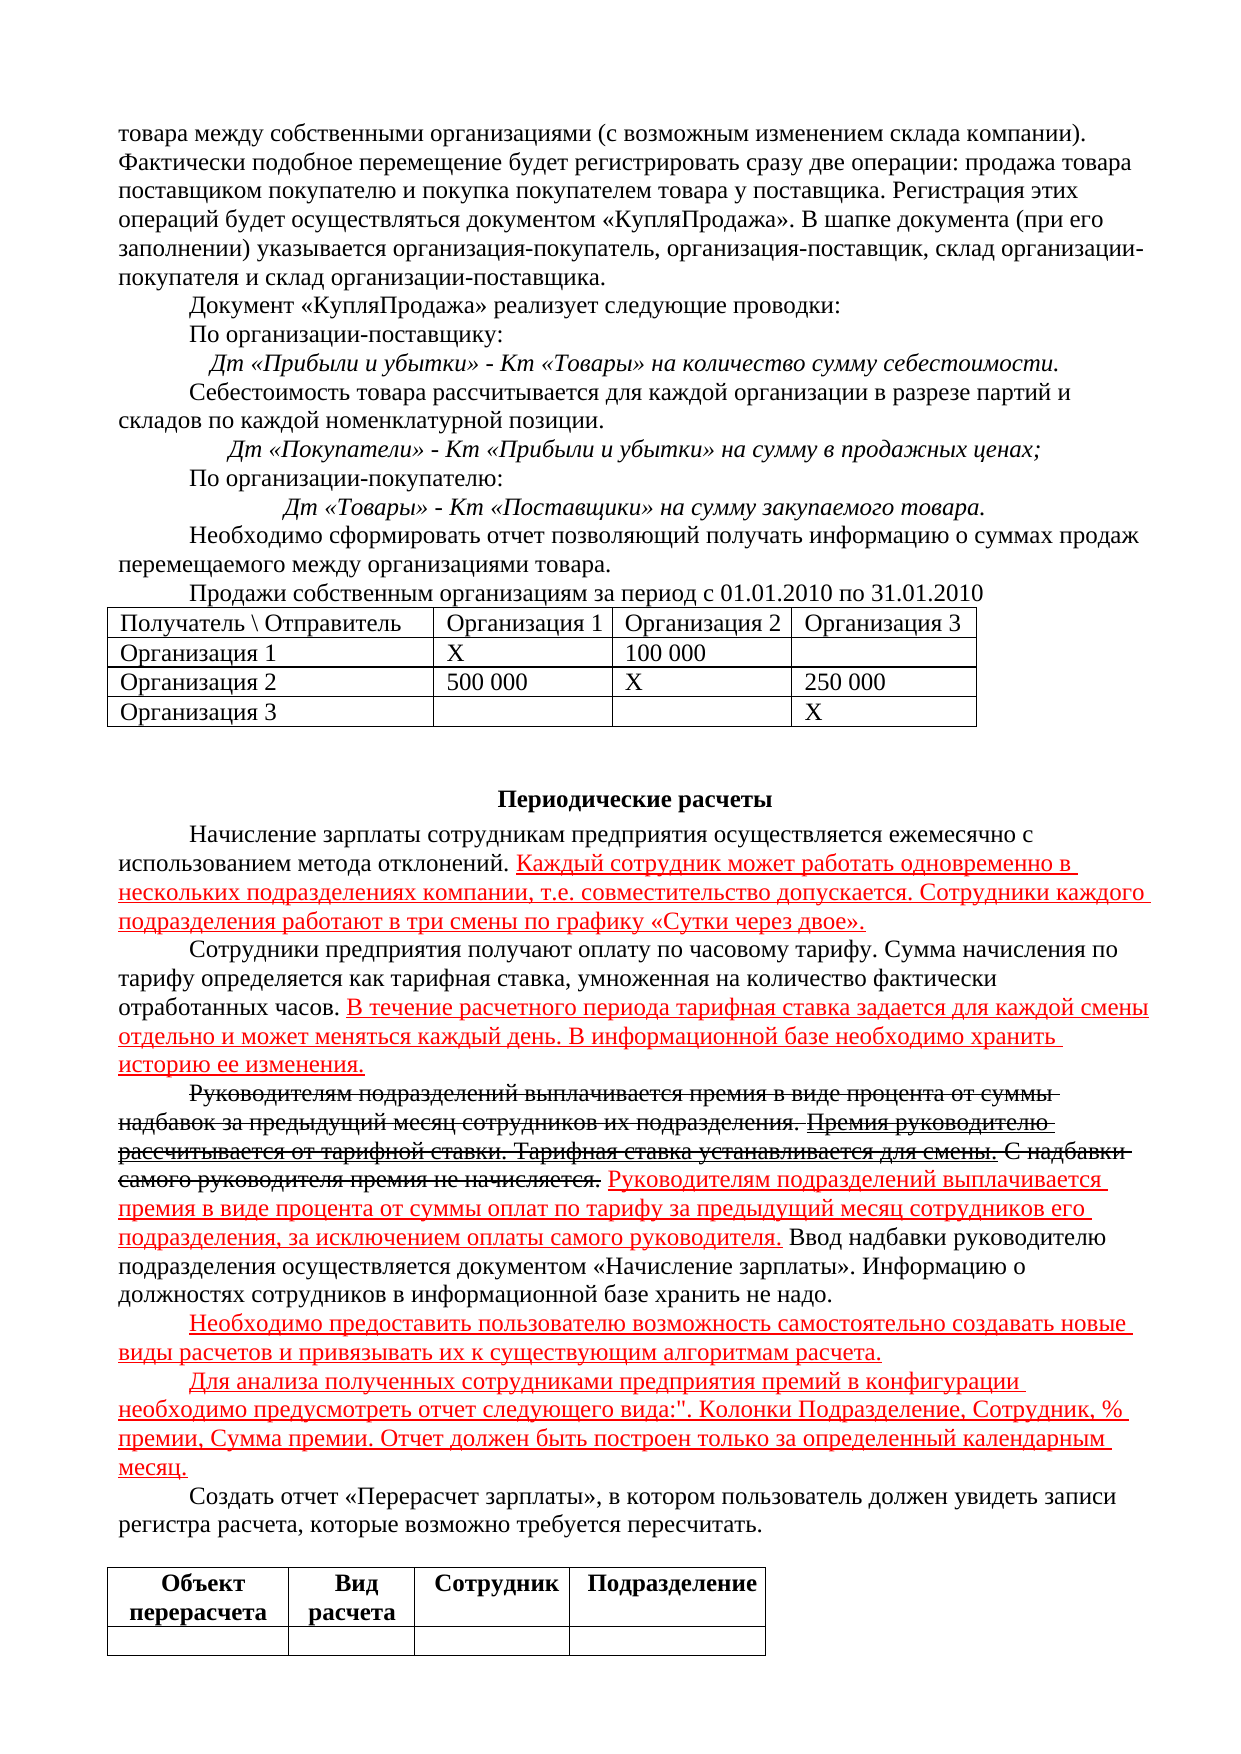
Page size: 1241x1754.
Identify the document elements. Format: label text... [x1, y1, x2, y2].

table_cell 250 000 [792, 668, 976, 696]
text Необходимо сформировать отчет позволяющий получать информацию о суммах продаж перемещаемого между организациями товара. [118, 521, 1152, 578]
table_cell [415, 1627, 569, 1655]
table_cell Организация 1 [108, 638, 433, 666]
text Дт «Покупатели» - Km «Прибыли и убытки» на сумму в продажных ценах; [118, 434, 1152, 463]
table_cell [570, 1627, 765, 1655]
table_cell X [792, 697, 976, 726]
text Начисление зарплаты сотрудникам предприятия осуществляется ежемесячно с использованием метода отклонений. Каждый сотрудник может работать одновременно в нескольких подразделениях компании, т.е. совместительство допускается. Сотрудники каждого подразделения работают в три смены по графику «Сутки через двое». [118, 819, 1152, 934]
text Создать отчет «Перерасчет зарплаты», в котором пользователь должен увидеть записи регистра расчета, которые возможно требуется пересчитать. [118, 1481, 1152, 1538]
table_cell X [613, 668, 791, 696]
table_cell 100 000 [613, 638, 791, 666]
text Себестоимость товара рассчитывается для каждой организации в разрезе партий и складов по каждой номенклатурной позиции. [118, 377, 1152, 434]
text Руководителям подразделений выплачивается премия в виде процента от суммы надбавок за предыдущий месяц сотрудников их подразделения. Премия руководителю рассчитывается от тарифной ставки. Тарифная ставка устанавливается для смены. С надбавки самого руководителя премия не начисляется. Руководителям подразделений выплачивается премия в виде процента от суммы оплат по тарифу за предыдущий месяц сотрудников его подразделения, за исключением оплаты самого руководителя. Ввод надбавки руководителю подразделения осуществляется документом «Начисление зарплаты». Информацию о должностях сотрудников в информационной базе хранить не надо. [118, 1078, 1152, 1308]
table_cell [613, 697, 791, 726]
text Документ «КупляПродажа» реализует следующие проводки: [118, 291, 1152, 319]
table_header Получатель \ Отправитель [108, 608, 433, 637]
table_header Подразделение [570, 1568, 765, 1626]
table_header Организация 3 [792, 608, 976, 637]
table_header Организация 1 [434, 608, 612, 637]
table_header Объект перерасчета [108, 1568, 288, 1626]
table_cell [289, 1627, 414, 1655]
text Продажи собственным организациям за период с 01.01.2010 по 31.01.2010 [118, 578, 1152, 607]
text По организации-поставщику: [118, 319, 1152, 348]
text Дт «Товары» - Km «Поставщики» на сумму закупаемого товара. [118, 492, 1152, 521]
text Для анализа полученных сотрудниками предприятия премий в конфигурации необходимо предусмотреть отчет следующего вида:". Колонки Подразделение, Сотрудник, % премии, Сумма премии. Отчет должен быть построен только за определенный календарным месяц. [118, 1366, 1152, 1481]
text Необходимо предоставить пользователю возможность самостоятельно создавать новые виды расчетов и привязывать их к существующим алгоритмам расчета. [118, 1308, 1152, 1366]
table_cell [108, 1627, 288, 1655]
table_cell Организация 3 [108, 697, 433, 726]
table_header Вид расчета [289, 1568, 414, 1626]
table_cell X [434, 638, 612, 666]
table_cell Организация 2 [108, 668, 433, 696]
table_header Сотрудник [415, 1568, 569, 1626]
text Дт «Прибыли и убытки» - Km «Товары» на количество сумму себестоимости. [118, 348, 1152, 377]
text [118, 118, 1152, 291]
table_header Организация 2 [613, 608, 791, 637]
table_cell [792, 638, 976, 666]
table_cell 500 000 [434, 668, 612, 696]
subtitle Периодические расчеты [118, 784, 1152, 813]
text По организации-покупателю: [118, 463, 1152, 492]
text Сотрудники предприятия получают оплату по часовому тарифу. Сумма начисления по тарифу определяется как тарифная ставка, умноженная на количество фактически отработанных часов. В течение расчетного периода тарифная ставка задается для каждой смены отдельно и может меняться каждый день. В информационной базе необходимо хранить историю ее изменения. [118, 934, 1152, 1078]
table_cell [434, 697, 612, 726]
